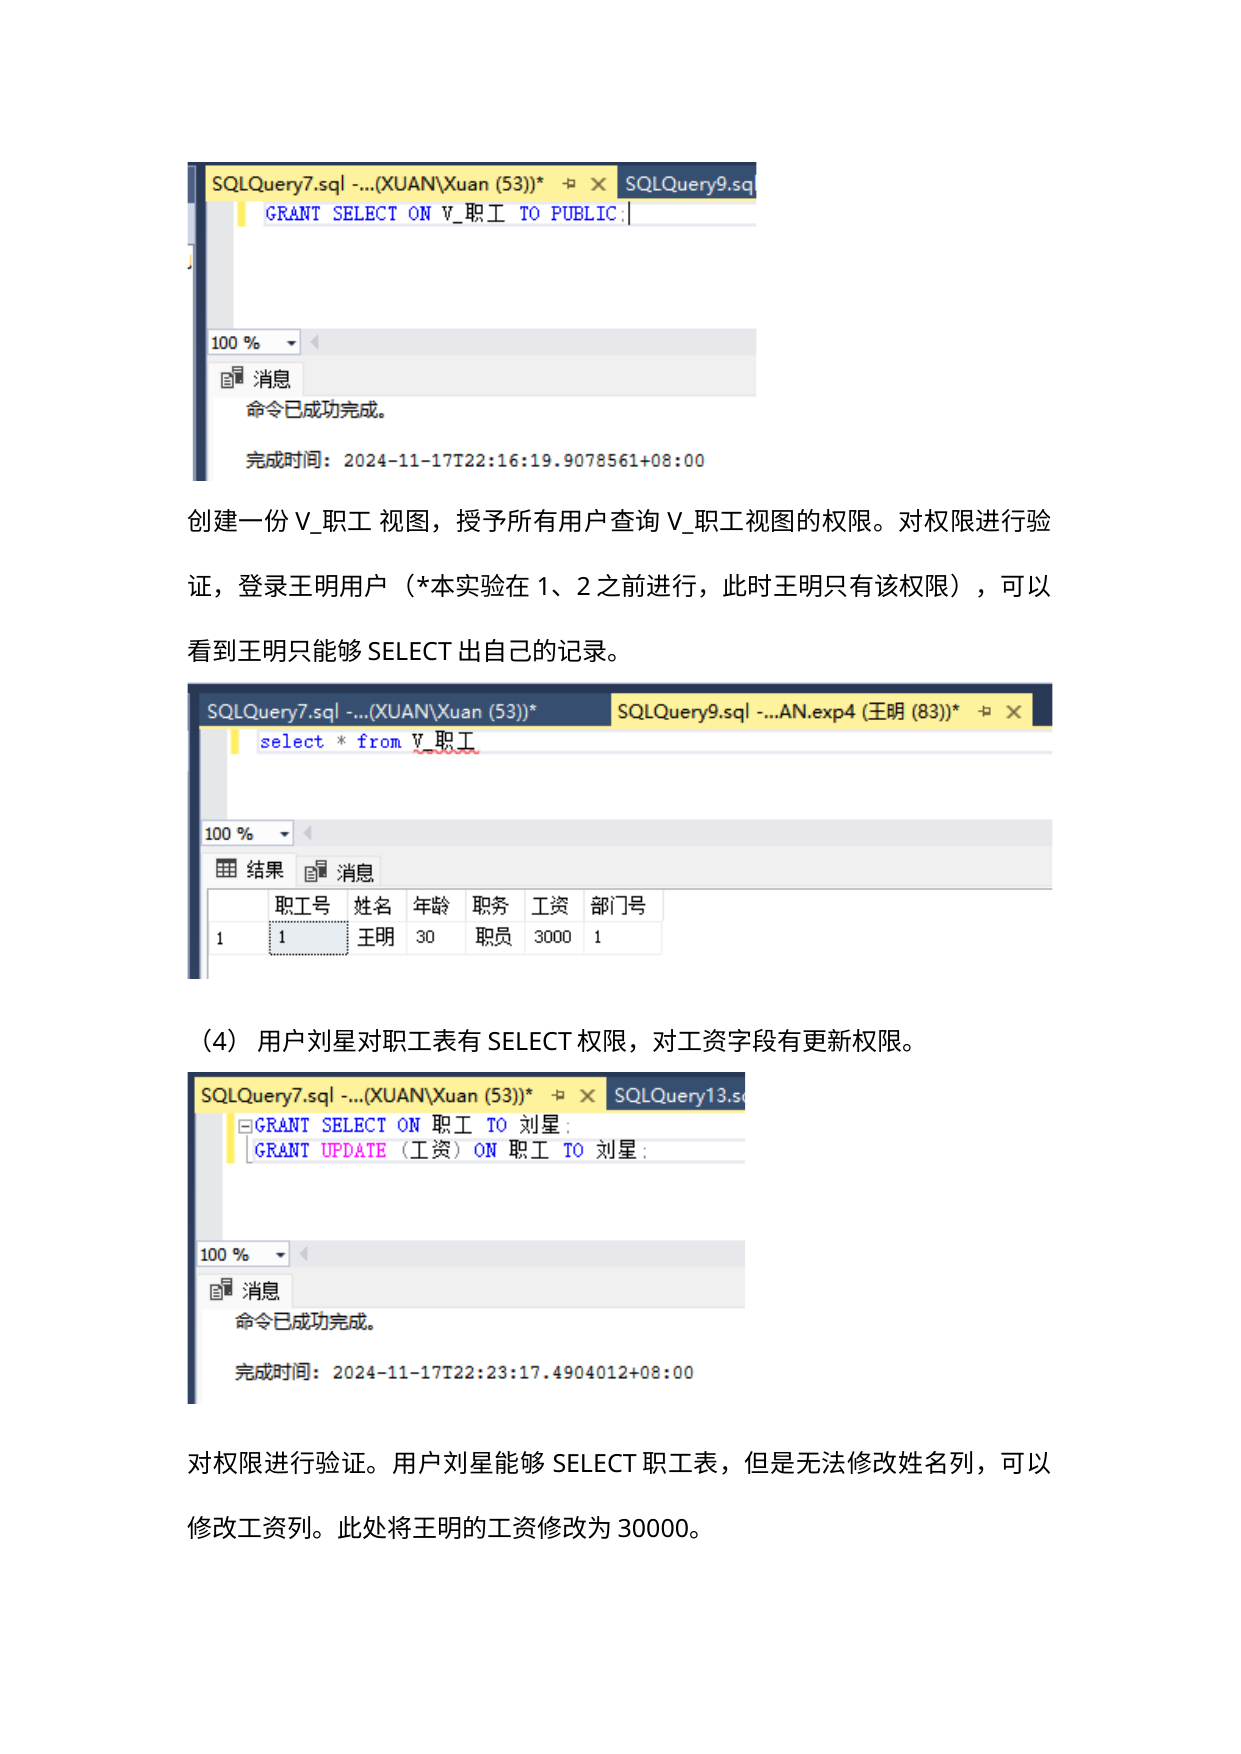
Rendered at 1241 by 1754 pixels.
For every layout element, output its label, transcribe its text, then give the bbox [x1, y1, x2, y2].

picture [187, 682, 1053, 979]
picture [187, 1072, 746, 1404]
list 用户刘星对职工表有SELECT权限，对工资字段有更新权限。 [187, 1007, 1053, 1072]
picture [187, 162, 757, 481]
text 创建一份V_职工 视图，授予所有用户查询V_职工视图的权限。对权限进行验证，登录王明用户（*本实验在1、2之前进行，此时王明只有该权限），可以看到王明只能够SELECT出自己的记录。 [187, 487, 1053, 682]
list 对权限进行验证。用户刘星能够SELECT职工表，但是无法修改姓名列，可以修改工资列。此处将王明的工资修改为30000。 [187, 1429, 1053, 1559]
